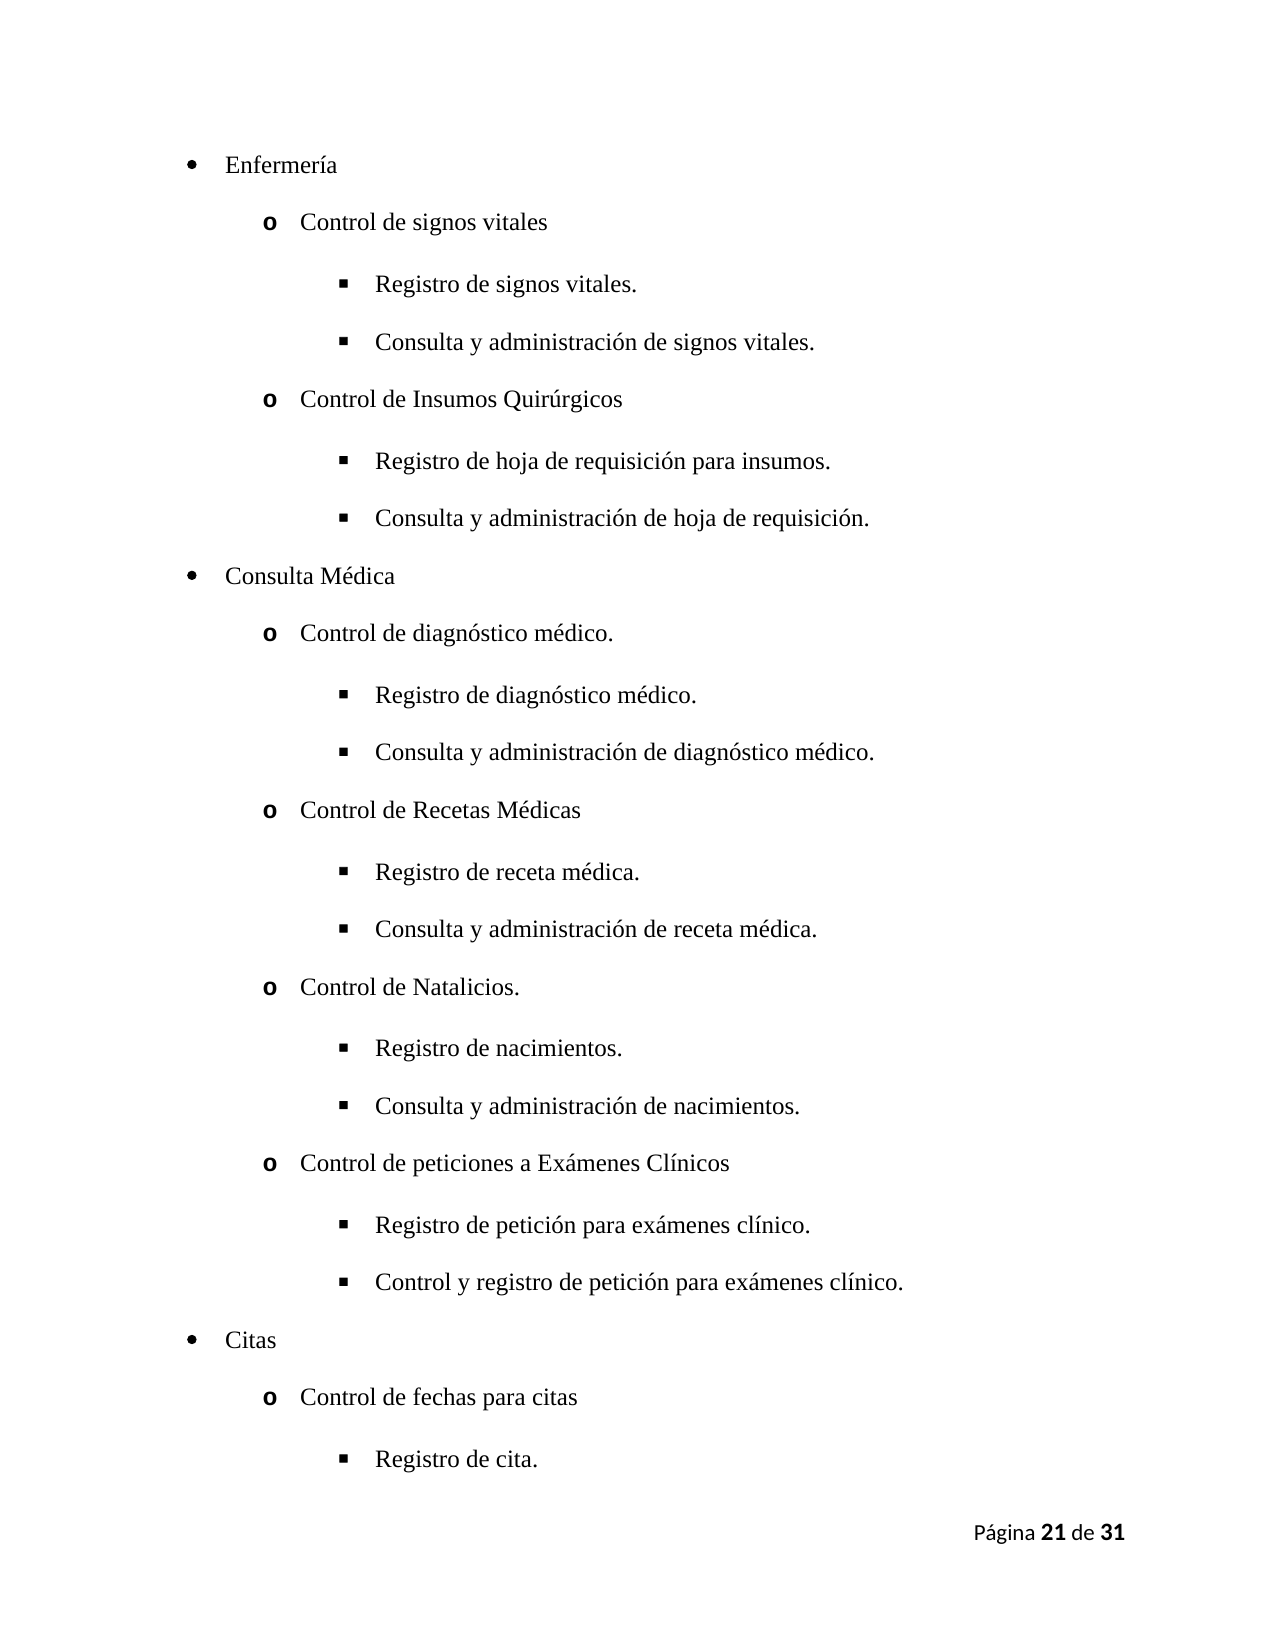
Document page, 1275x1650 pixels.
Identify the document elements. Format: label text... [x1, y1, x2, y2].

list Control de Natalicios. [262, 972, 1125, 1002]
list Control de signos vitales [262, 207, 1125, 238]
list Consulta y administración de signos vitales. [337, 327, 1125, 355]
list Control de peticiones a Exámenes Clínicos [262, 1148, 1125, 1179]
list Control de Recetas Médicas [262, 795, 1125, 826]
list Control de fechas para citas [262, 1382, 1125, 1413]
list Registro de cita. [337, 1444, 1125, 1473]
list Consulta y administración de hoja de requisición. [337, 503, 1125, 532]
list Consulta y administración de diagnóstico médico. [337, 737, 1125, 766]
list Registro de petición para exámenes clínico. [337, 1210, 1125, 1239]
list Registro de nacimientos. [337, 1033, 1125, 1062]
list Enfermería [187, 150, 1125, 179]
list Registro de diagnóstico médico. [337, 680, 1125, 709]
list Registro de hoja de requisición para insumos. [337, 446, 1125, 474]
list Control de Insumos Quirúrgicos [262, 384, 1125, 415]
list Consulta y administración de nacimientos. [337, 1091, 1125, 1119]
list Citas [187, 1325, 1125, 1354]
list Consulta y administración de receta médica. [337, 914, 1125, 943]
list Control de diagnóstico médico. [262, 618, 1125, 649]
list Registro de signos vitales. [337, 269, 1125, 298]
list Control y registro de petición para exámenes clínico. [337, 1267, 1125, 1296]
list Registro de receta médica. [337, 857, 1125, 885]
list Consulta Médica [187, 561, 1125, 589]
